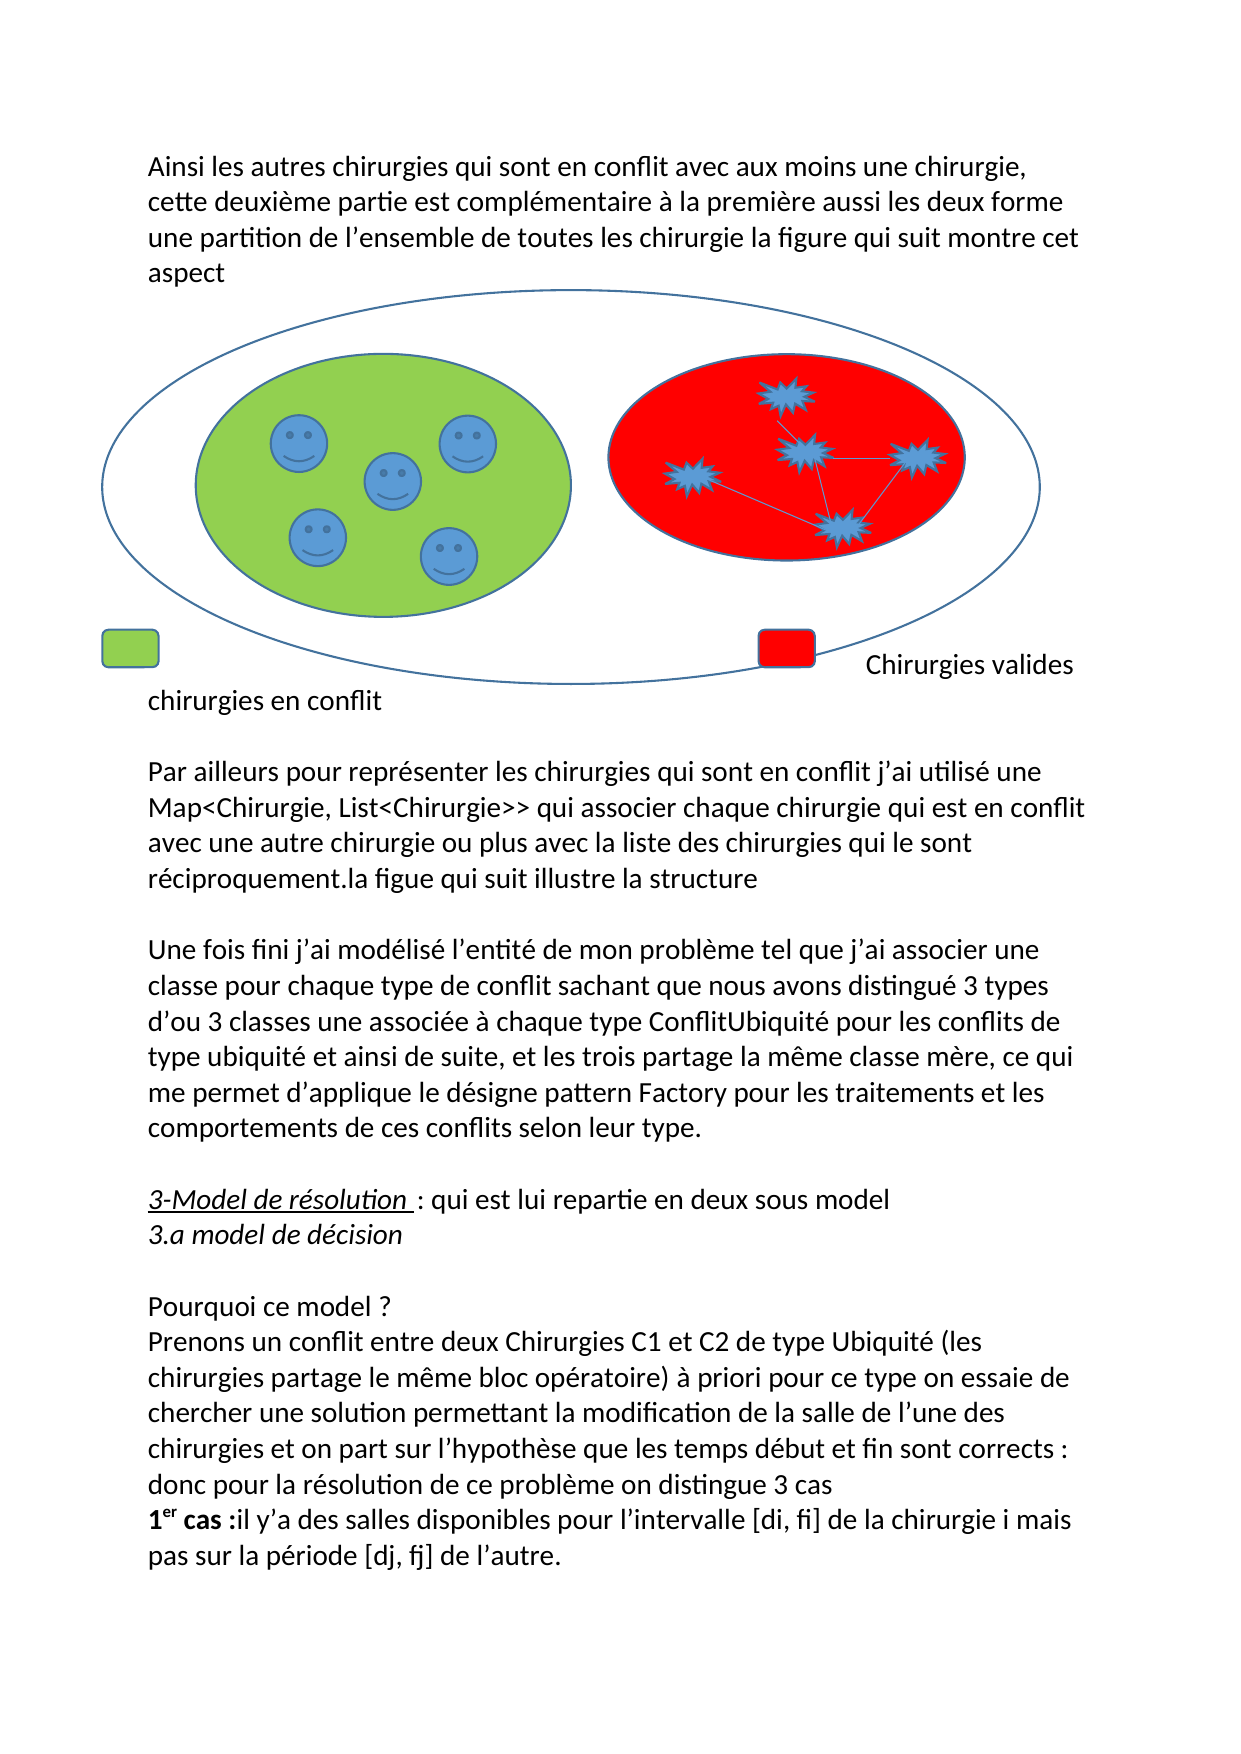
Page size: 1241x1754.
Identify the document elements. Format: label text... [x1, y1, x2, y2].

text 1er cas :il y’a des salles disponibles pour l’intervalle [di, fi] de la chirurgie i mais pas sur la période [dj, fj] de l’autre. [148, 1501, 1093, 1573]
text Chirurgies valides chirurgies en conflit [148, 646, 1093, 718]
text Par ailleurs pour représenter les chirurgies qui sont en conflit j’ai utilisé une Map<Chirurgie, List<Chirurgie>> qui associer chaque chirurgie qui est en conflit avec une autre chirurgie ou plus avec la liste des chirurgies qui le sont réciproquement.la figue qui suit illustre la structure [148, 753, 1093, 896]
text Une fois fini j’ai modélisé l’entité de mon problème tel que j’ai associer une classe pour chaque type de conflit sachant que nous avons distingué 3 types d’ou 3 classes une associée à chaque type ConflitUbiquité pour les conflits de type ubiquité et ainsi de suite, et les trois partage la même classe mère, ce qui me permet d’applique le désigne pattern Factory pour les traitements et les comportements de ces conflits selon leur type. [148, 931, 1093, 1145]
text Prenons un conflit entre deux Chirurgies C1 et C2 de type Ubiquité (les chirurgies partage le même bloc opératoire) à priori pour ce type on essaie de chercher une solution permettant la modification de la salle de l’une des chirurgies et on part sur l’hypothèse que les temps début et fin sont corrects : donc pour la résolution de ce problème on distingue 3 cas [148, 1323, 1093, 1501]
text 3-Model de résolution : qui est lui repartie en deux sous model [148, 1181, 1093, 1216]
text Ainsi les autres chirurgies qui sont en conflit avec aux moins une chirurgie, cette deuxième partie est complémentaire à la première aussi les deux forme une partition de l’ensemble de toutes les chirurgie la figure qui suit montre cet aspect [148, 148, 1093, 290]
text Pourquoi ce model ? [148, 1288, 1093, 1323]
text 3.a model de décision [148, 1216, 1093, 1252]
